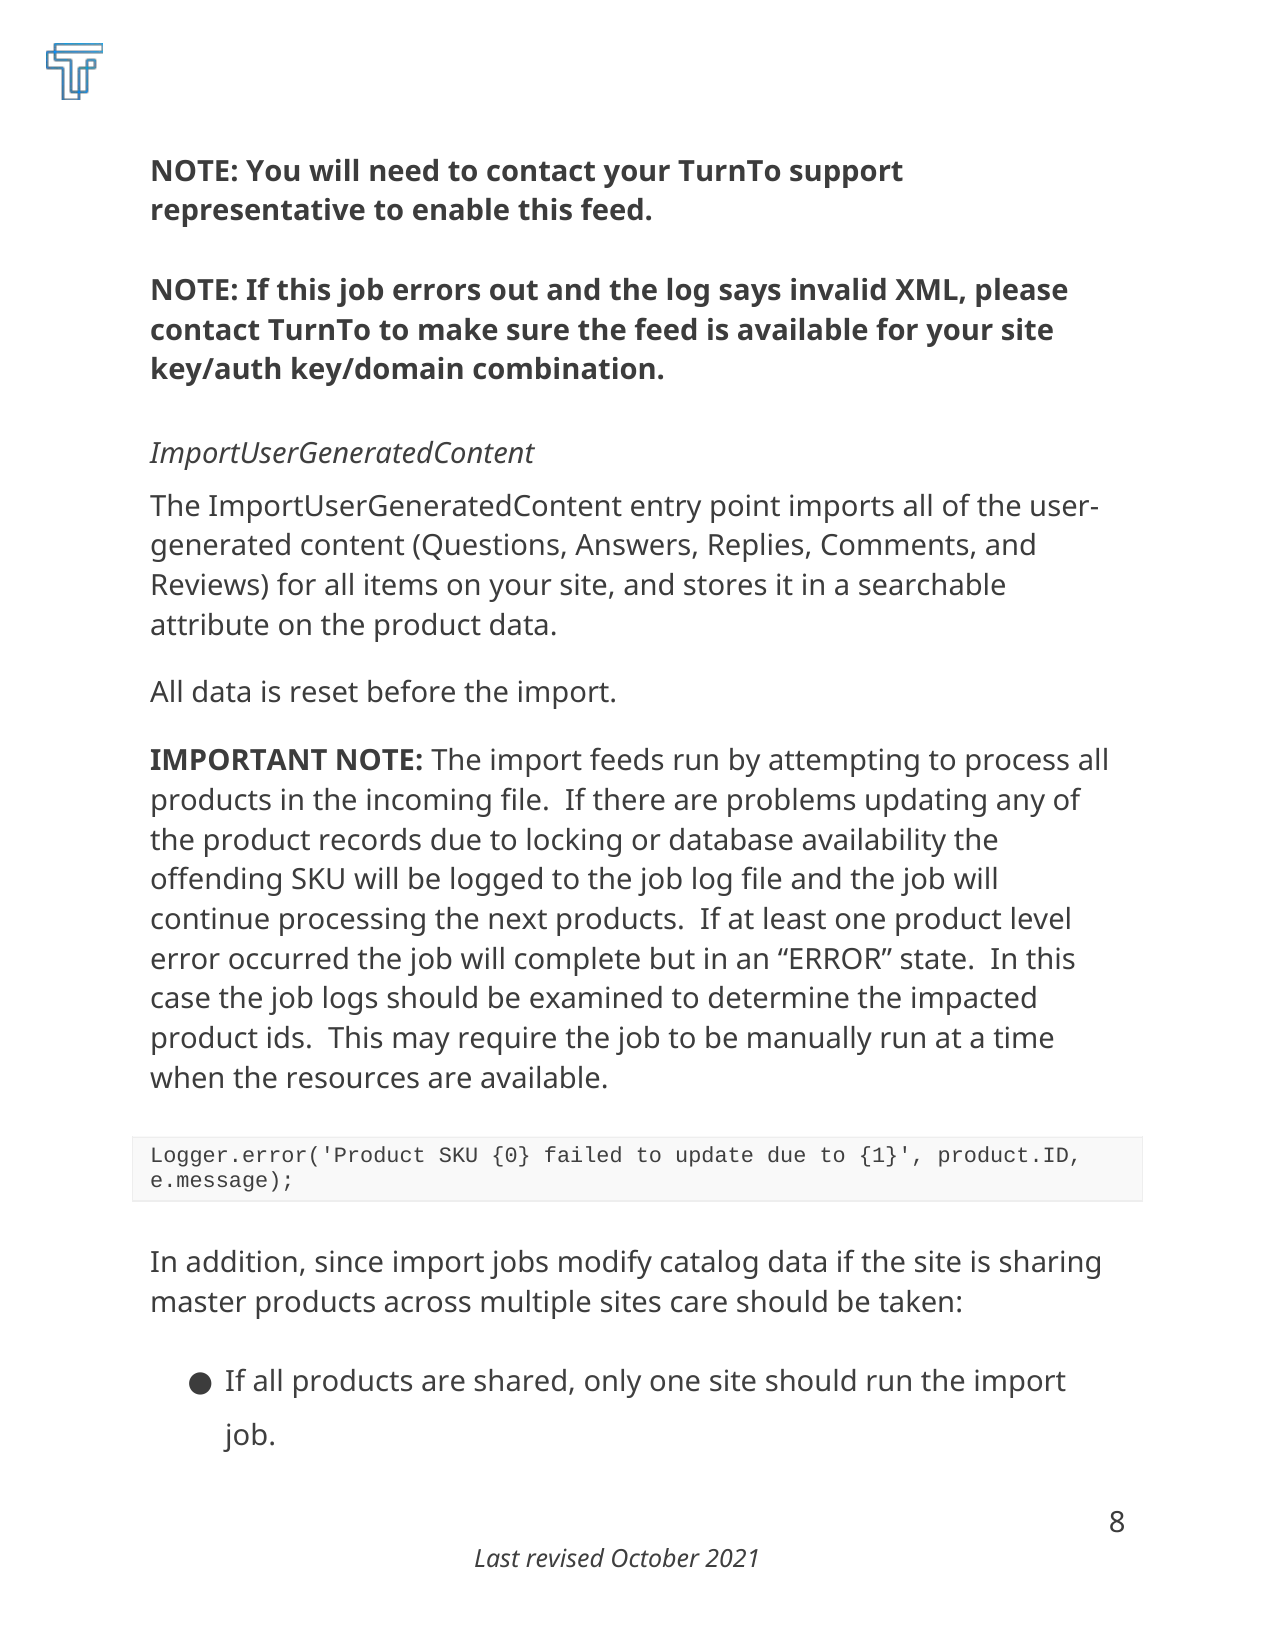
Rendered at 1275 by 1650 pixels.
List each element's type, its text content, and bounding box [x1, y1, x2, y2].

list If all products are shared, only one site should run the import job. [187, 1349, 1125, 1454]
text Logger.error('Product SKU {0} failed to update due to {1}', product.ID, e.message); [133, 1138, 1142, 1200]
text IMPORTANT NOTE: The import feeds run by attempting to process all products in the incoming file. If there are problems updating any of the product records due to locking or database availability the offending SKU will be logged to the job log file and the job will continue processing the next products. If at least one product level error occurred the job will complete but in an “ERROR” state. In this case the job logs should be examined to determine the impacted product ids. This may require the job to be manually run at a time when the resources are available. [150, 739, 1125, 1097]
text All data is reset before the import. [150, 672, 1125, 711]
subtitle ImportUserGeneratedContent [150, 433, 1125, 472]
text In addition, since import jobs modify catalog data if the site is sharing master products across multiple sites care should be taken: [150, 1241, 1125, 1321]
text NOTE: If this job errors out and the log says invalid XML, please contact TurnTo to make sure the feed is available for your site key/auth key/domain combination. [150, 269, 1125, 388]
picture [46, 43, 103, 100]
text NOTE: You will need to contact your TurnTo support representative to enable this feed. [150, 150, 1125, 229]
text The ImportUserGeneratedContent entry point imports all of the user-generated content (Questions, Answers, Replies, Comments, and Reviews) for all items on your site, and stores it in a searchable attribute on the product data. [150, 485, 1125, 644]
